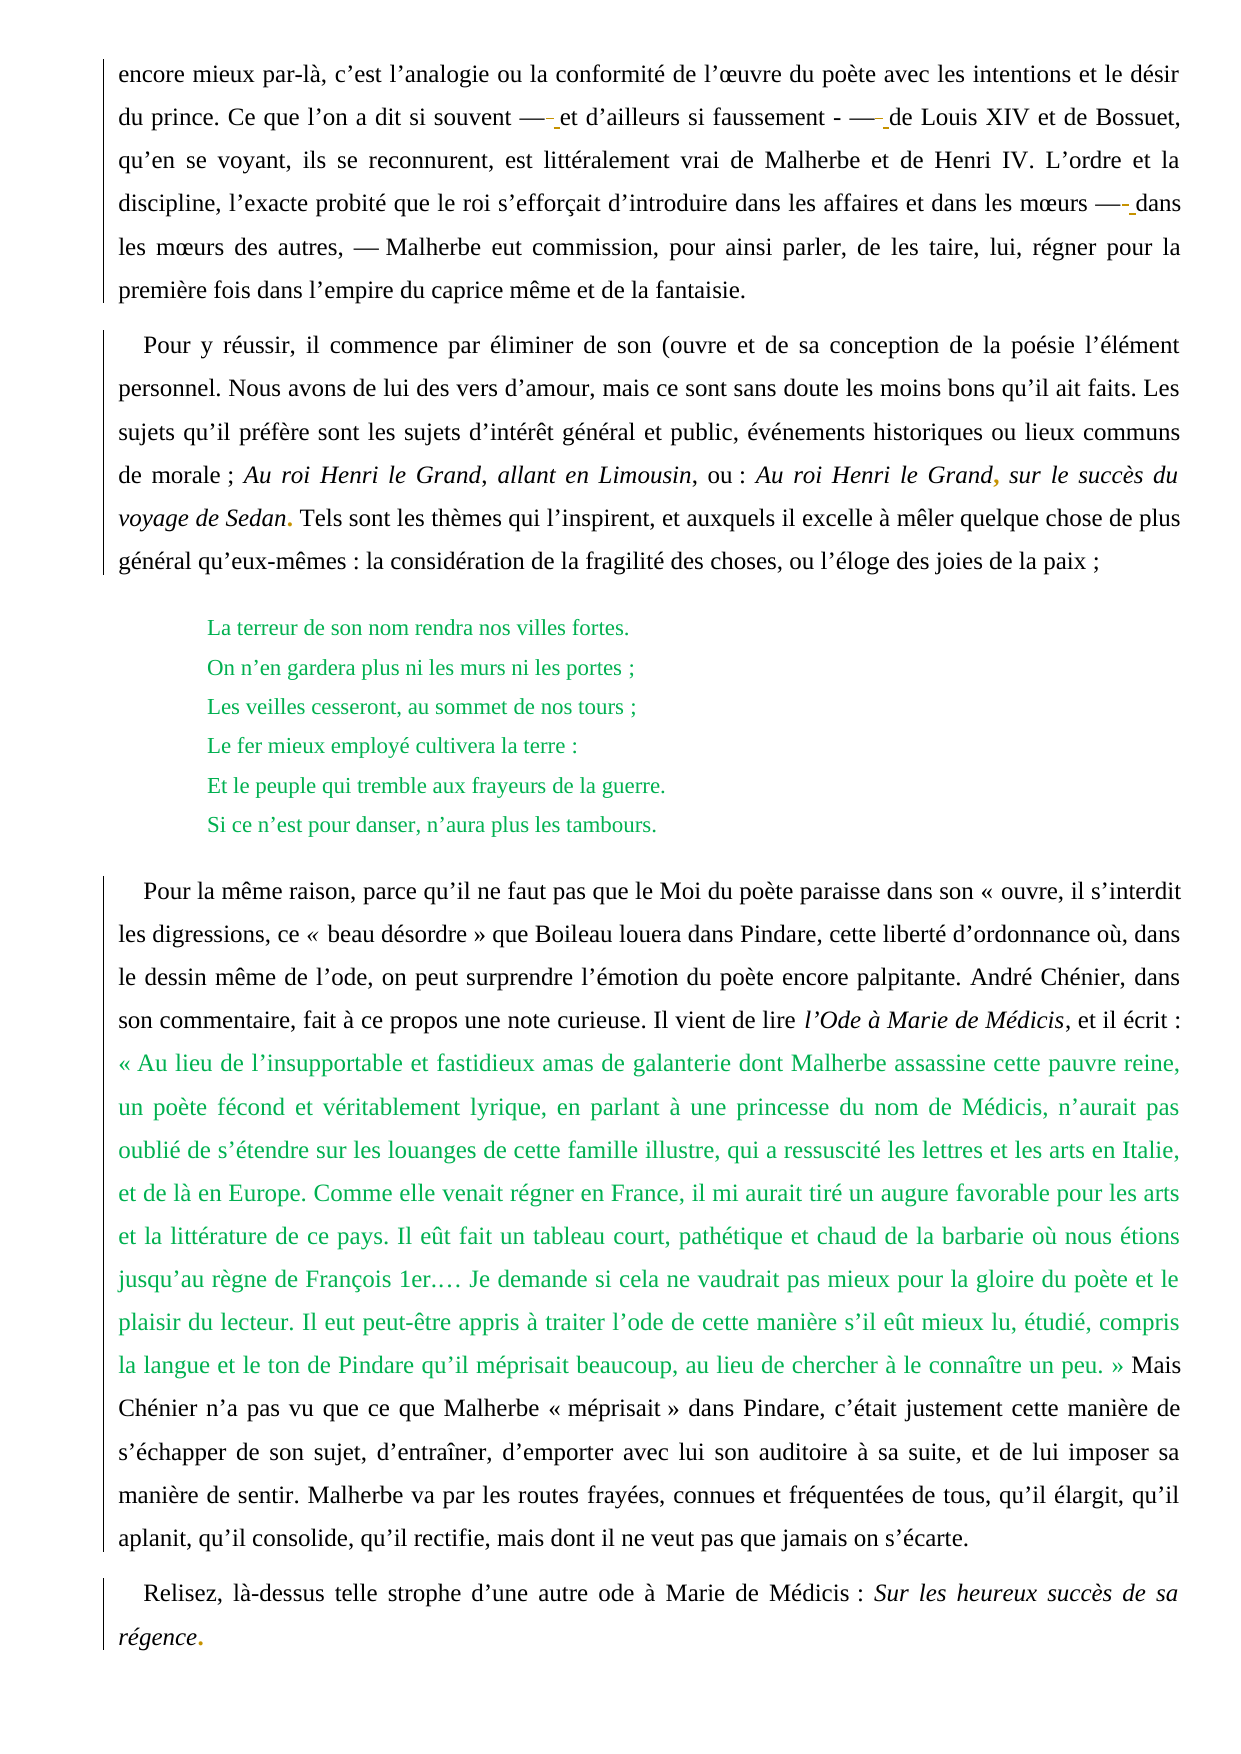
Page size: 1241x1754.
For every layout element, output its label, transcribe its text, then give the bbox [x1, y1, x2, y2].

text On n’en gardera plus ni les murs ni les portes ; [207, 653, 1181, 680]
text Et le peuple qui tremble aux frayeurs de la guerre. [207, 772, 1181, 798]
text La terreur de son nom rendra nos villes fortes. [207, 614, 1181, 640]
text Le fer mieux employé cultivera la terre : [207, 732, 1181, 759]
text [118, 59, 1181, 303]
text Les veilles cesseront, au sommet de nos tours ; [207, 693, 1181, 719]
text Pour y réussir, il commence par éliminer de son (ouvre et de sa conception de la poésie l’élément personnel. Nous avons de lui des vers d’amour, mais ce sont sans doute les moins bons qu’il ait faits. Les sujets qu’il préfère sont les sujets d’intérêt général et public, événements historiques ou lieux communs de morale ; Au roi Henri le Grand, allant en Limousin, ou : Au roi Henri le Grand, sur le succès du voyage de Sedan. Tels sont les thèmes qui l’inspirent, et auxquels il excelle à mêler quelque chose de plus général qu’eux-mêmes : la considération de la fragilité des choses, ou l’éloge des joies de la paix ; [118, 330, 1181, 575]
text Pour la même raison, parce qu’il ne faut pas que le Moi du poète paraisse dans son « ouvre, il s’interdit les digressions, ce « beau désordre » que Boileau louera dans Pindare, cette liberté d’ordonnance où, dans le dessin même de l’ode, on peut surprendre l’émotion du poète encore palpitante. André Chénier, dans son commentaire, fait à ce propos une note curieuse. Il vient de lire l’Ode à Marie de Médicis, et il écrit : « Au lieu de l’insupportable et fastidieux amas de galanterie dont Malherbe assassine cette pauvre reine, un poète fécond et véritablement lyrique, en parlant à une princesse du nom de Médicis, n’aurait pas oublié de s’étendre sur les louanges de cette famille illustre, qui a ressuscité les lettres et les arts en Italie, et de là en Europe. Comme elle venait régner en France, il mi aurait tiré un augure favorable pour les arts et la littérature de ce pays. Il eût fait un tableau court, pathétique et chaud de la barbarie où nous étions jusqu’au règne de François 1er.… Je demande si cela ne vaudrait pas mieux pour la gloire du poète et le plaisir du lecteur. Il eut peut-être appris à traiter l’ode de cette manière s’il eût mieux lu, étudié, compris la langue et le ton de Pindare qu’il méprisait beaucoup, au lieu de chercher à le connaître un peu. » Mais Chénier n’a pas vu que ce que Malherbe « méprisait » dans Pindare, c’était justement cette manière de s’échapper de son sujet, d’entraîner, d’emporter avec lui son auditoire à sa suite, et de lui imposer sa manière de sentir. Malherbe va par les routes frayées, connues et fréquentées de tous, qu’il élargit, qu’il aplanit, qu’il consolide, qu’il rectifie, mais dont il ne veut pas que jamais on s’écarte. [118, 876, 1181, 1552]
text Si ce n’est pour danser, n’aura plus les tambours. [207, 811, 1181, 838]
text Relisez, là-dessus telle strophe d’une autre ode à Marie de Médicis : Sur les heureux succès de sa régence. [118, 1578, 1181, 1650]
